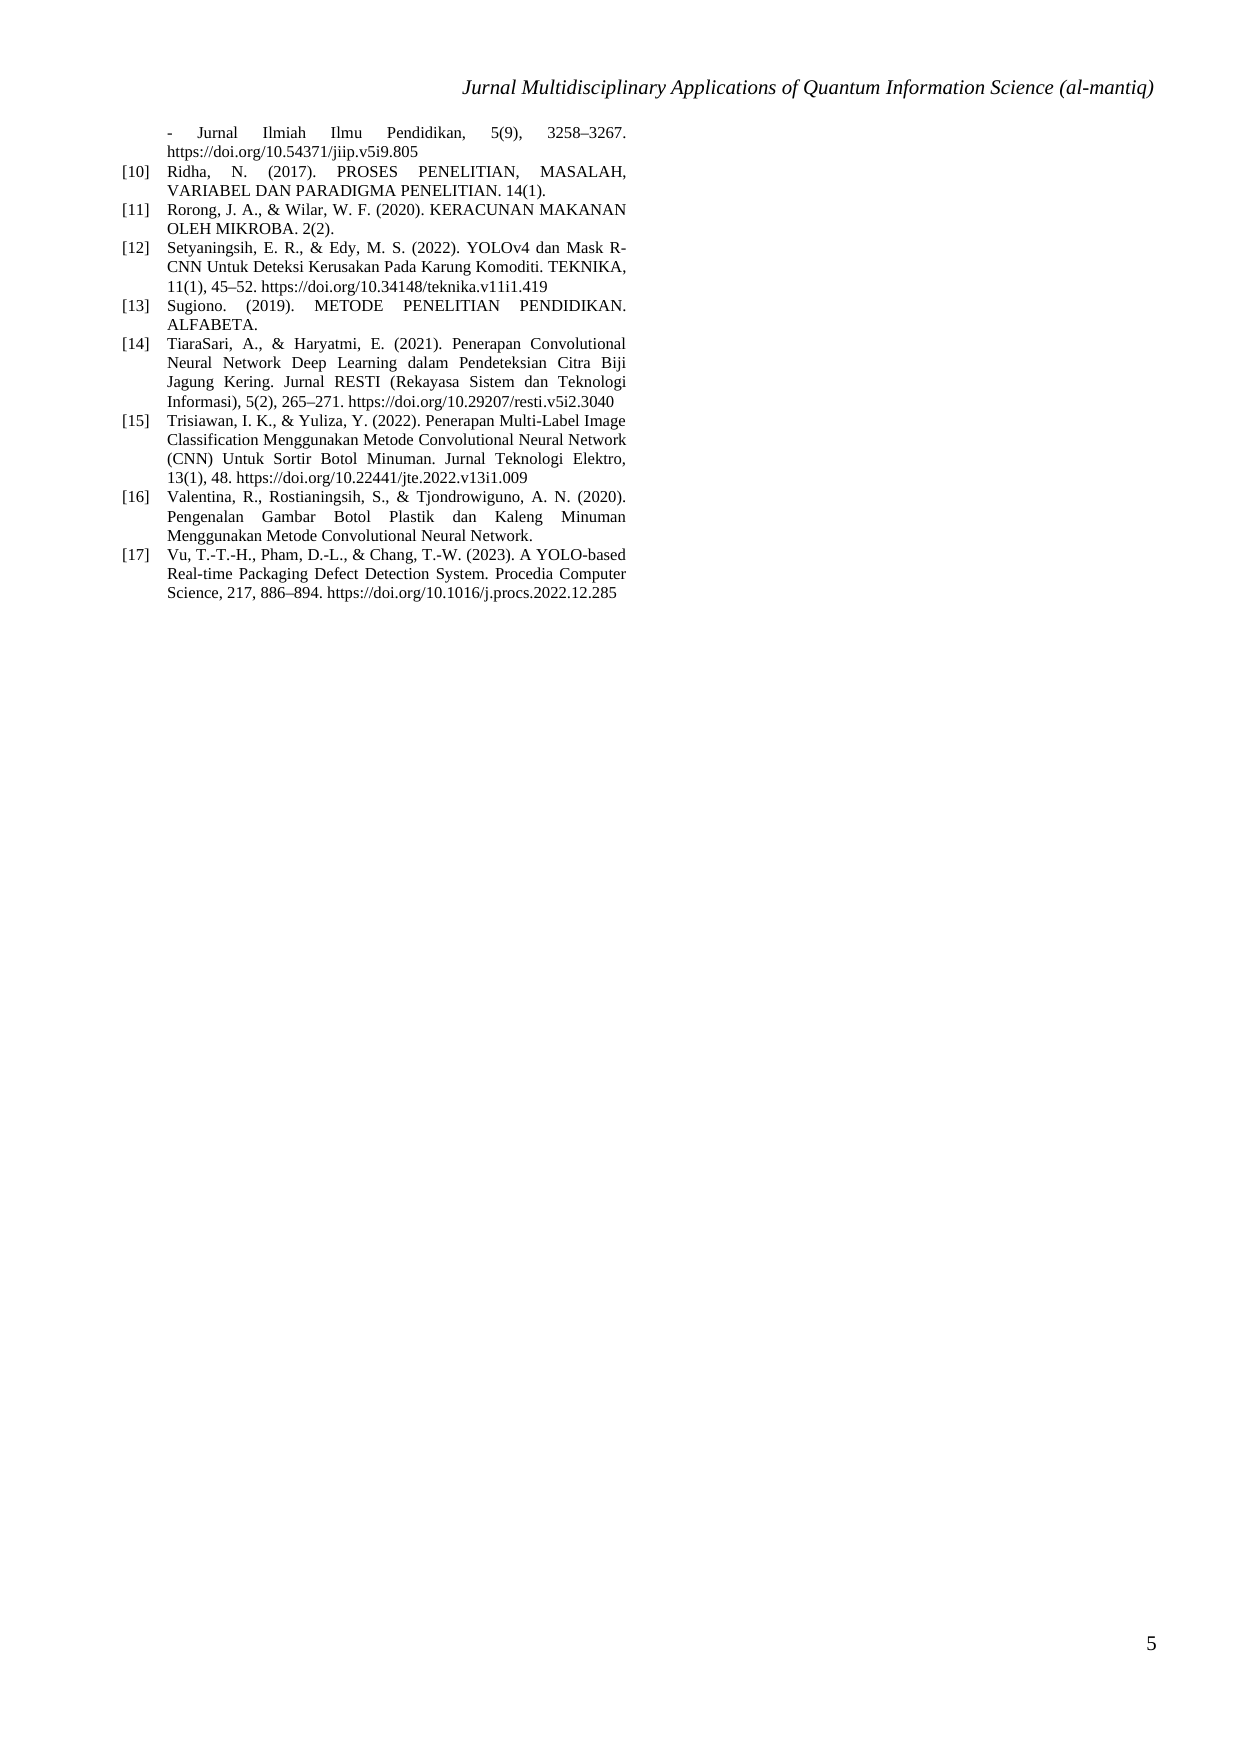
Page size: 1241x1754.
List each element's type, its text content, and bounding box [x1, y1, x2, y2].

text Sugiono. (2019). METODE PENELITIAN PENDIDIKAN. ALFABETA. [122, 296, 627, 334]
text Trisiawan, I. K., & Yuliza, Y. (2022). Penerapan Multi-Label Image Classification Menggunakan Metode Convolutional Neural Network (CNN) Untuk Sortir Botol Minuman. Jurnal Teknologi Elektro, 13(1), 48. https://doi.org/10.22441/jte.2022.v13i1.009 [122, 411, 627, 487]
text Vu, T.-T.-H., Pham, D.-L., & Chang, T.-W. (2023). A YOLO-based Real-time Packaging Defect Detection System. Procedia Computer Science, 217, 886–894. https://doi.org/10.1016/j.procs.2022.12.285 [122, 545, 627, 602]
text Setyaningsih, E. R., & Edy, M. S. (2022). YOLOv4 dan Mask R-CNN Untuk Deteksi Kerusakan Pada Karung Komoditi. TEKNIKA, 11(1), 45–52. https://doi.org/10.34148/teknika.v11i1.419 [122, 238, 627, 296]
text TiaraSari, A., & Haryatmi, E. (2021). Penerapan Convolutional Neural Network Deep Learning dalam Pendeteksian Citra Biji Jagung Kering. Jurnal RESTI (Rekayasa Sistem dan Teknologi Informasi), 5(2), 265–271. https://doi.org/10.29207/resti.v5i2.3040 [122, 334, 627, 411]
text Rorong, J. A., & Wilar, W. F. (2020). KERACUNAN MAKANAN OLEH MIKROBA. 2(2). [122, 200, 627, 238]
text Valentina, R., Rostianingsih, S., & Tjondrowiguno, A. N. (2020). Pengenalan Gambar Botol Plastik dan Kaleng Minuman Menggunakan Metode Convolutional Neural Network. [122, 487, 627, 545]
text Ridha, N. (2017). PROSES PENELITIAN, MASALAH, VARIABEL DAN PARADIGMA PENELITIAN. 14(1). [122, 161, 627, 200]
